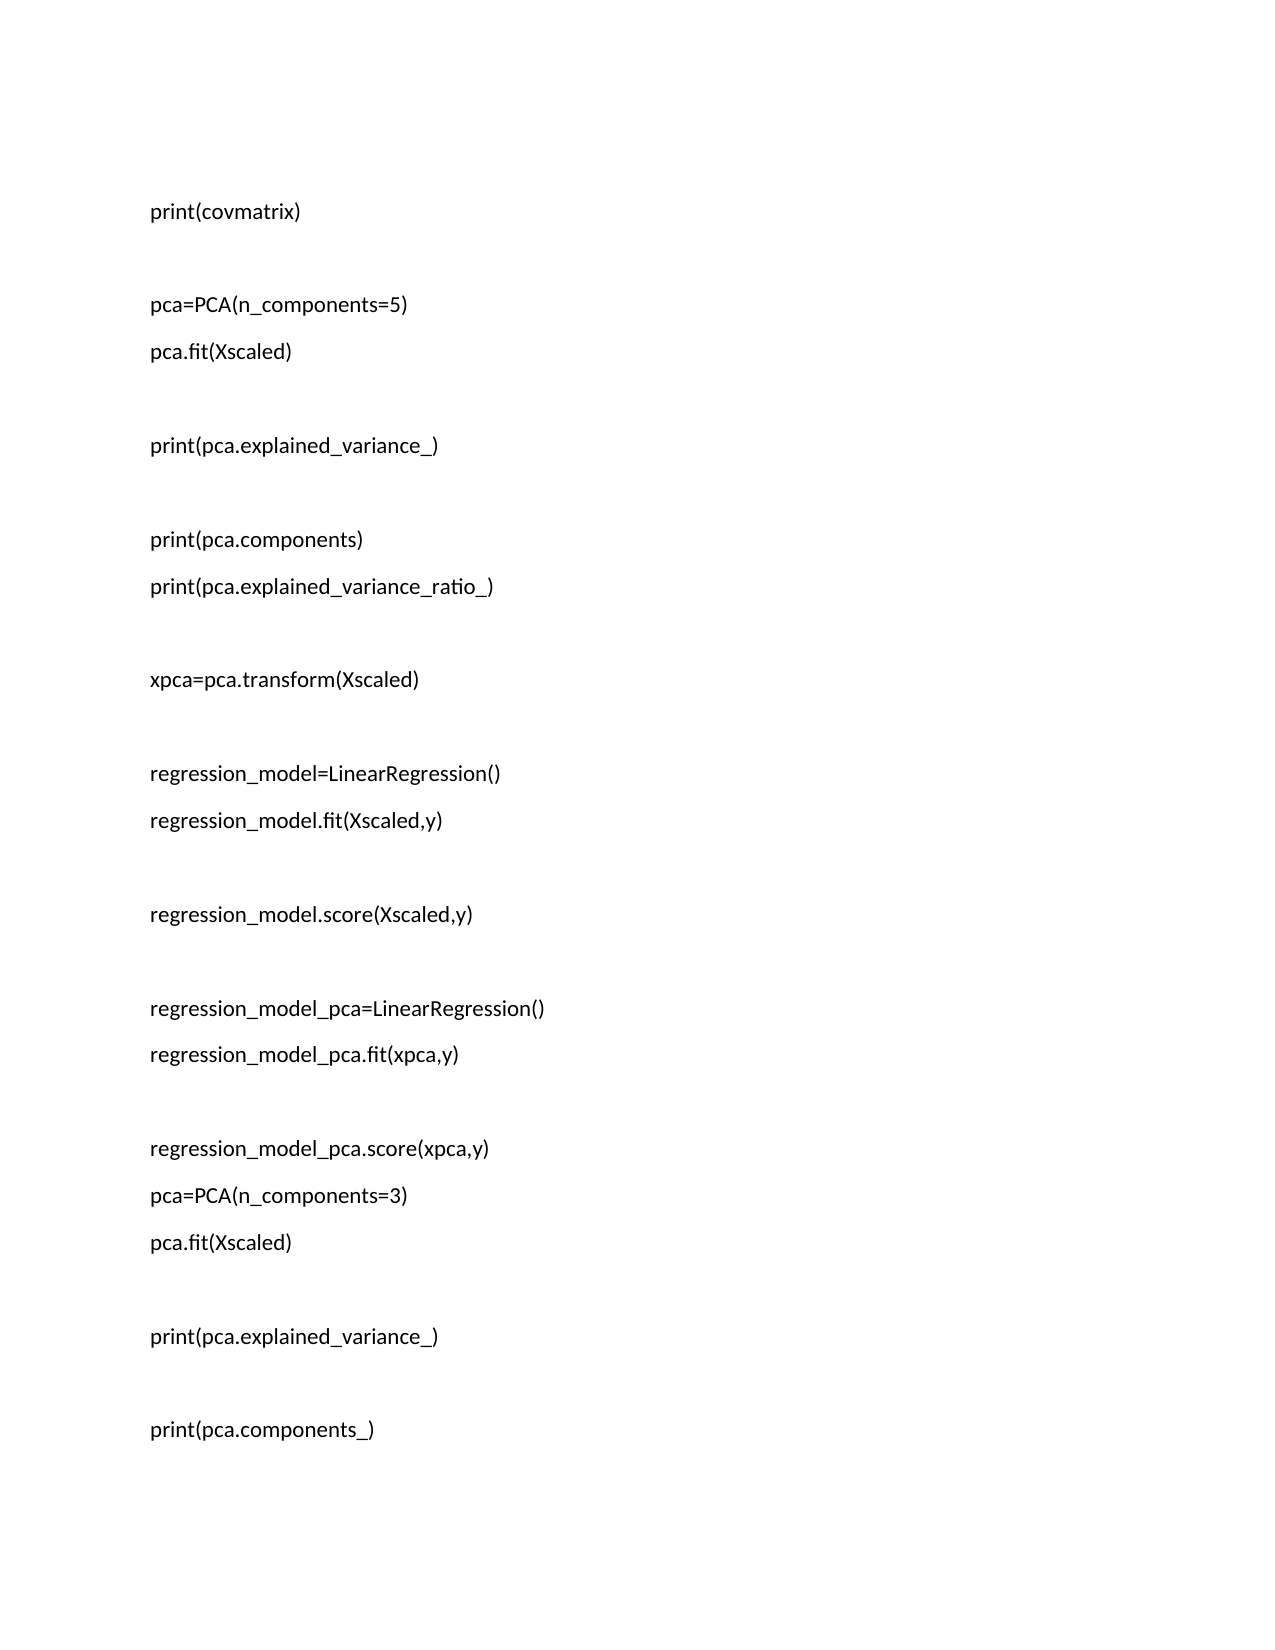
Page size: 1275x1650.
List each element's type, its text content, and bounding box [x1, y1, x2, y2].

text xpca=pca.transform(Xscaled) [150, 666, 1125, 694]
text pca.fit(Xscaled) [150, 337, 1125, 366]
text pca.fit(Xscaled) [150, 1228, 1125, 1256]
text print(pca.components) [150, 525, 1125, 553]
text regression_model.score(Xscaled,y) [150, 900, 1125, 928]
text print(pca.explained_variance_ratio_) [150, 572, 1125, 600]
text pca=PCA(n_components=3) [150, 1181, 1125, 1209]
text print(pca.explained_variance_) [150, 1322, 1125, 1350]
text pca=PCA(n_components=5) [150, 291, 1125, 319]
text regression_model=LinearRegression() [150, 759, 1125, 787]
text regression_model_pca.fit(xpca,y) [150, 1041, 1125, 1069]
text regression_model.fit(Xscaled,y) [150, 806, 1125, 834]
text print(pca.explained_variance_) [150, 431, 1125, 459]
text regression_model_pca.score(xpca,y) [150, 1134, 1125, 1162]
text print(pca.components_) [150, 1416, 1125, 1444]
text print(covmatrix) [150, 197, 1125, 225]
text regression_model_pca=LinearRegression() [150, 994, 1125, 1022]
